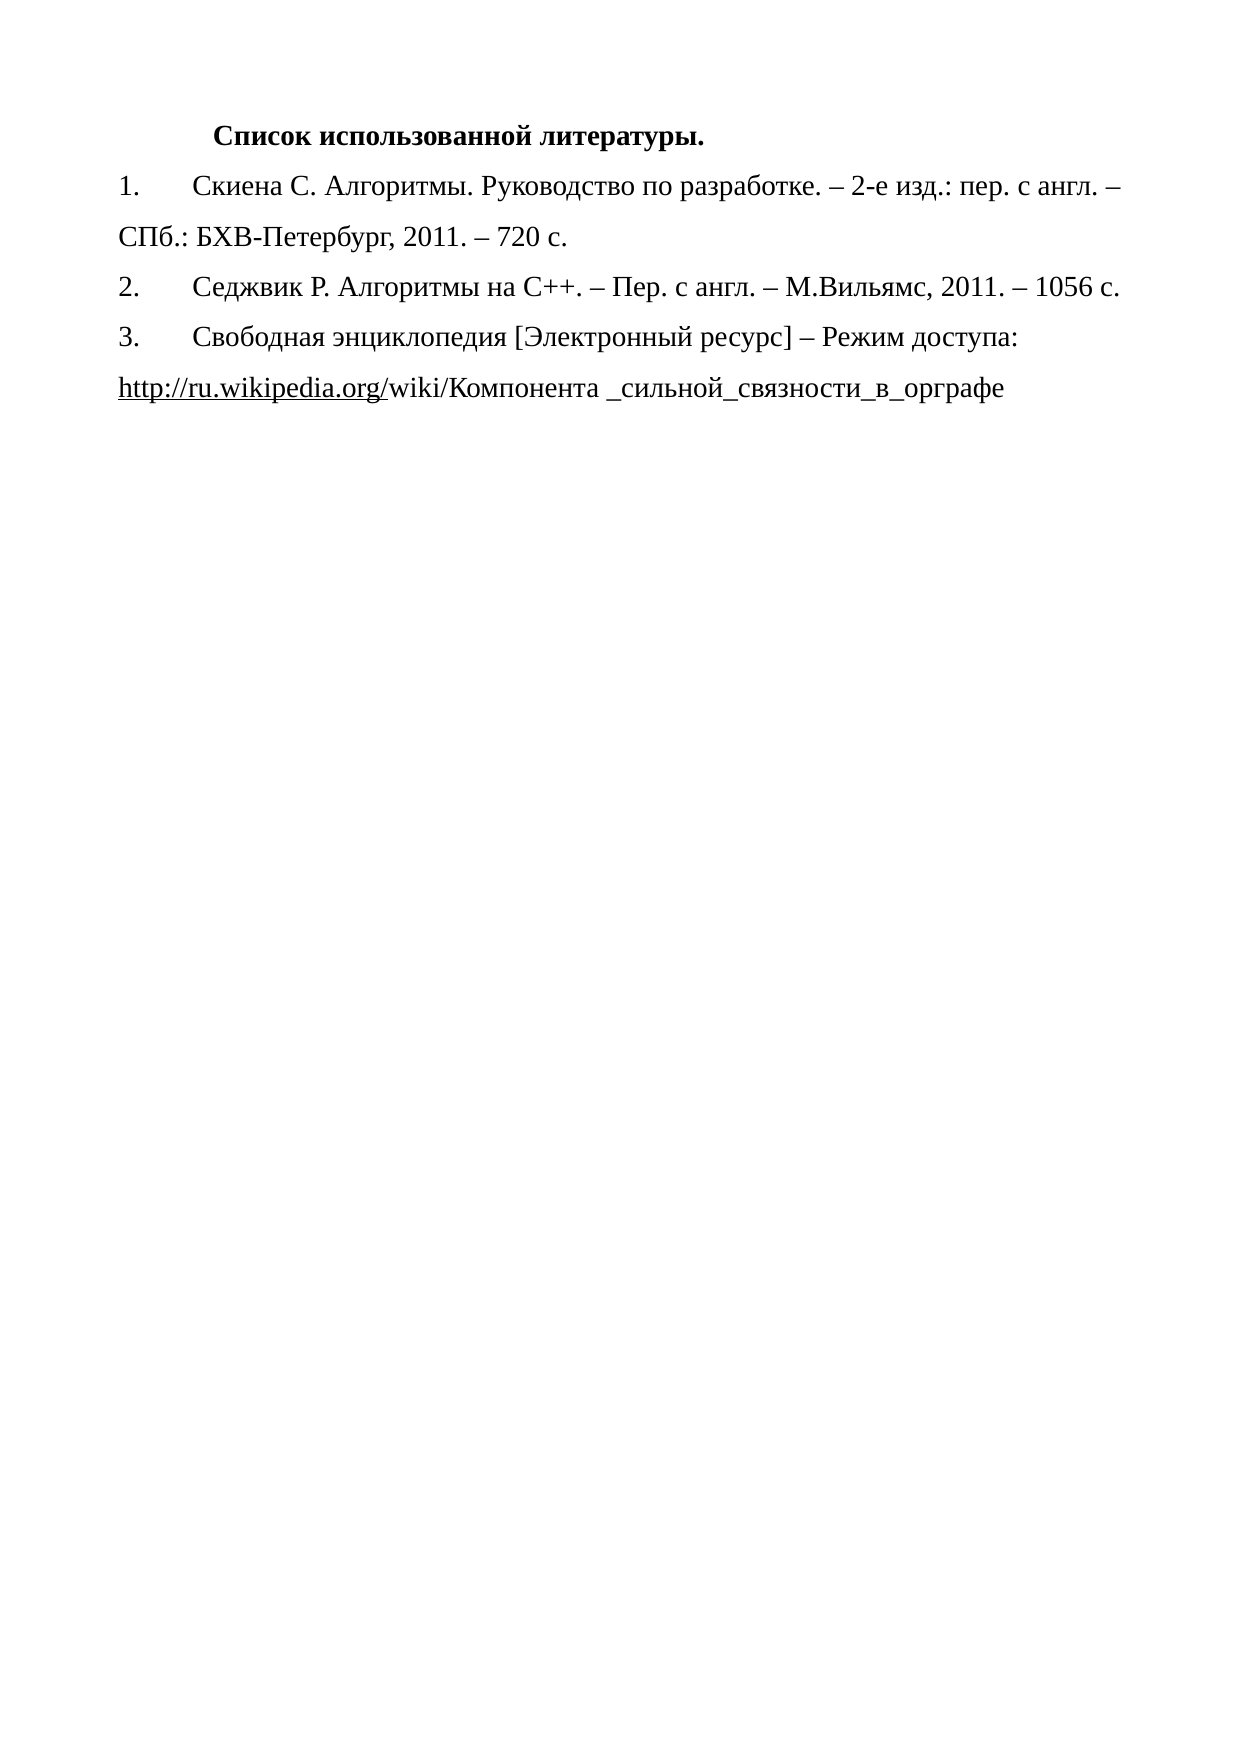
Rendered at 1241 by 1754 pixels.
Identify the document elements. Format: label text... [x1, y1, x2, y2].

list Седжвик Р. Алгоритмы на C++. – Пер. с англ. – М.Вильямс, 2011. – 1056 с. [118, 269, 1122, 303]
text 3. Свободная энциклопедия [Электронный ресурс] – Режим доступа: http://ru.wikipedia.org/wiki/Компонента _сильной_связности_в_орграфе [118, 319, 1122, 403]
list Скиена С. Алгоритмы. Руководство по разработке. – 2-е изд.: пер. с англ. – СПб.: БХВ-Петербург, 2011. – 720 с. [118, 168, 1122, 252]
text Список использованной литературы. [118, 118, 1122, 152]
